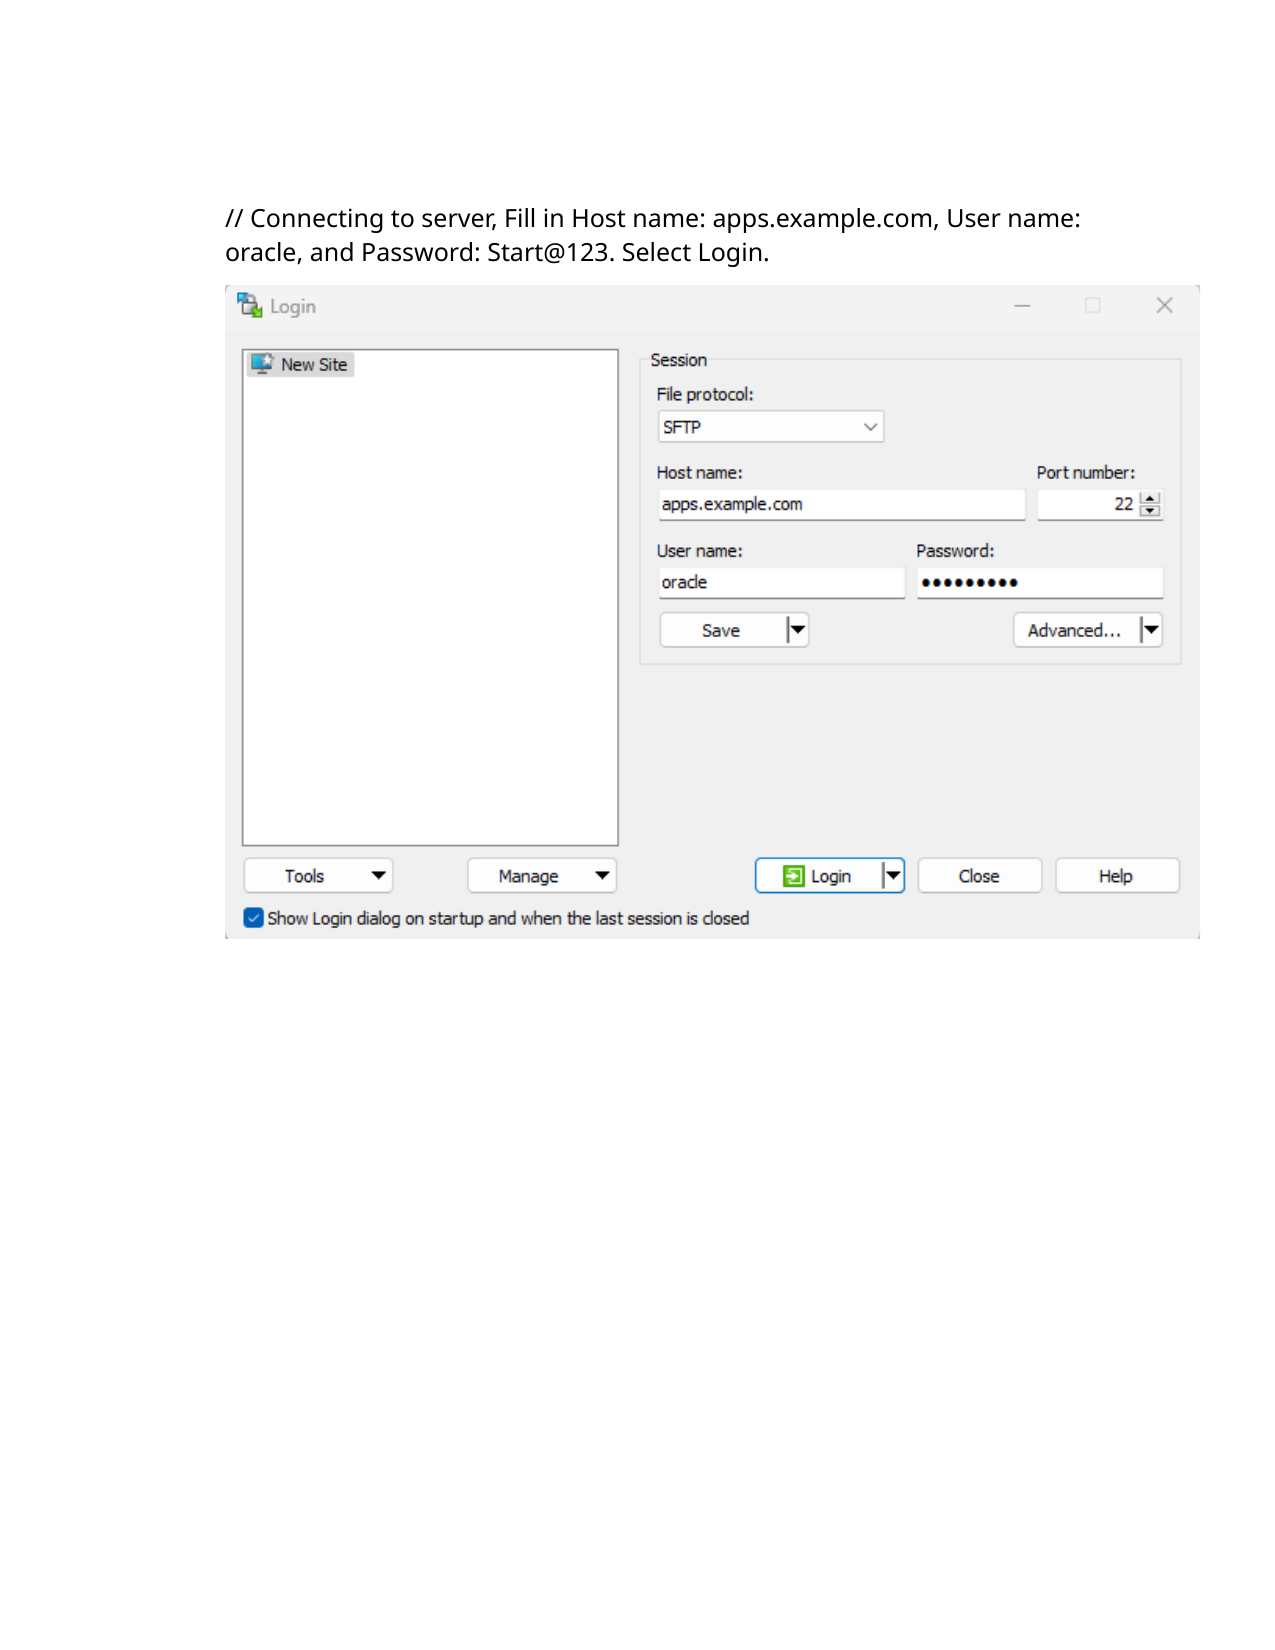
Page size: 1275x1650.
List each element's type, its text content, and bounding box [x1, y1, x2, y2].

picture [225, 285, 1200, 939]
text // Connecting to server, Fill in Host name: apps.example.com, User name: oracle, and Password: Start@123. Select Login. [225, 201, 1125, 269]
